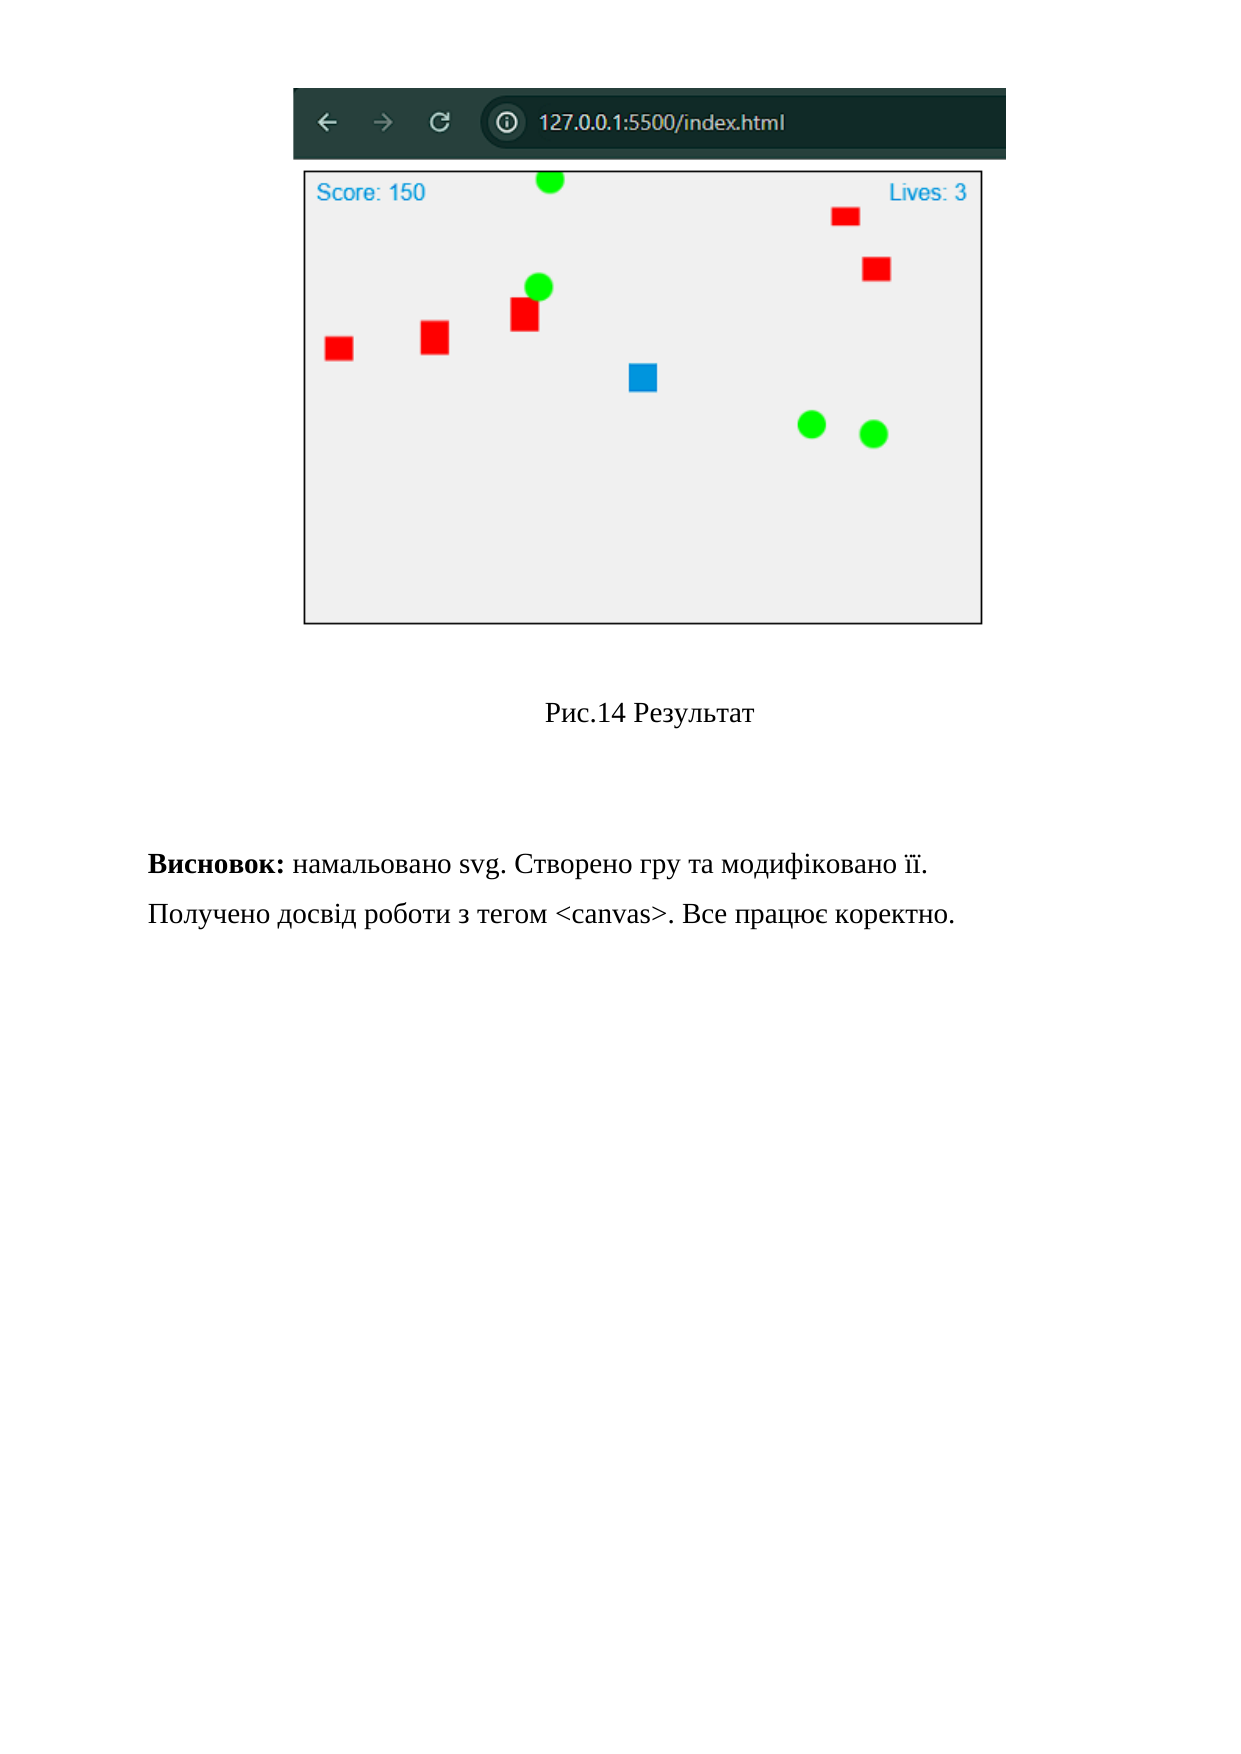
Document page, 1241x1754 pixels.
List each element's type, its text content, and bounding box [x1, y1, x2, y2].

picture [293, 88, 1006, 681]
text Получено досвід роботи з тегом <canvas>. Все працює коректно. [148, 896, 1152, 930]
text Рис.14 Результат [148, 695, 1152, 729]
text Висновок: намальовано svg. Створено гру та модифіковано її. [148, 846, 1152, 880]
